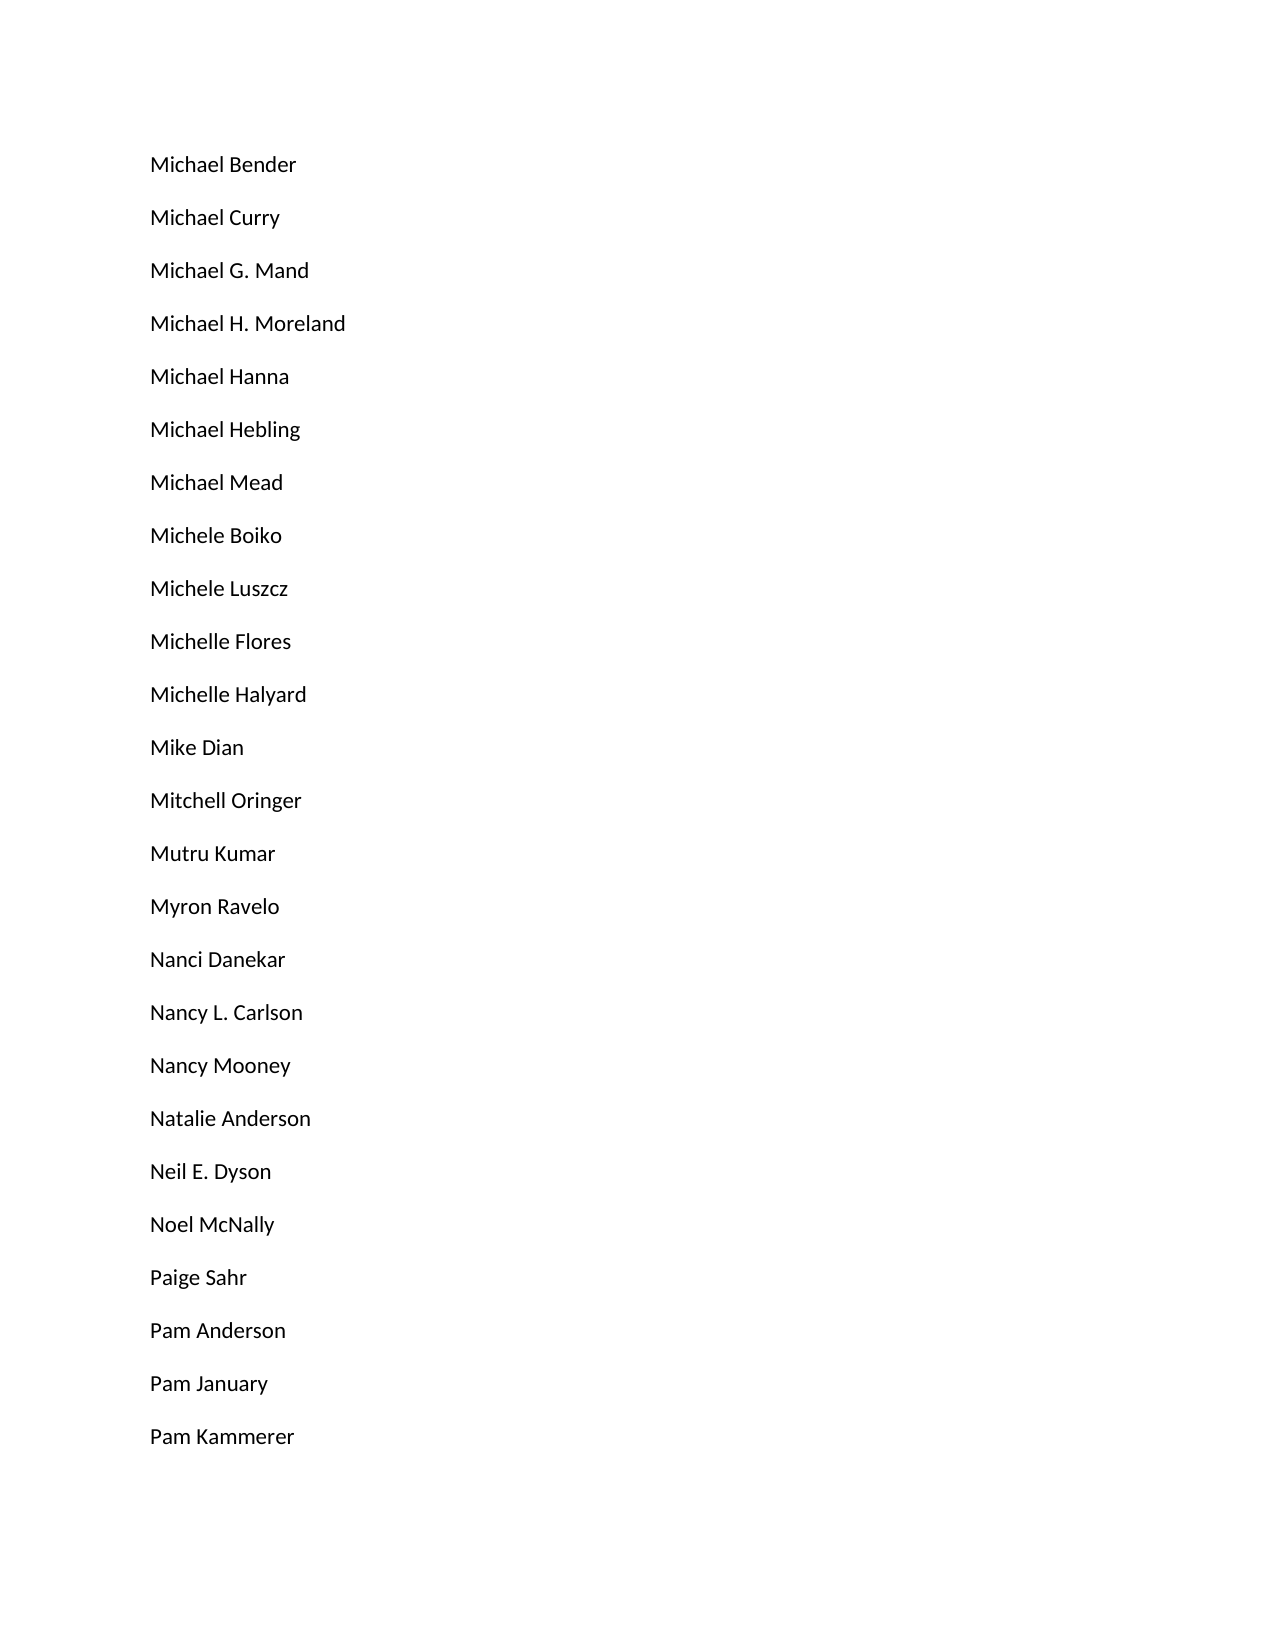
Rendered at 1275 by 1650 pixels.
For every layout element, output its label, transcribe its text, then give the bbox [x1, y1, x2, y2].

text Pam January [150, 1369, 1125, 1397]
text Pam Kammerer [150, 1422, 1125, 1451]
text Paige Sahr [150, 1263, 1125, 1291]
text Michele Luszcz [150, 574, 1125, 602]
text Michael Curry [150, 203, 1125, 231]
text Michelle Halyard [150, 680, 1125, 708]
text Michael Hanna [150, 362, 1125, 390]
text Michele Boiko [150, 521, 1125, 549]
text Natalie Anderson [150, 1104, 1125, 1132]
text Noel McNally [150, 1210, 1125, 1238]
text Mitchell Oringer [150, 786, 1125, 814]
text Michael G. Mand [150, 256, 1125, 284]
text Nancy Mooney [150, 1051, 1125, 1079]
text Neil E. Dyson [150, 1157, 1125, 1185]
text Michael Hebling [150, 415, 1125, 443]
text Michael Mead [150, 468, 1125, 496]
text Michelle Flores [150, 627, 1125, 655]
text Michael Bender [150, 150, 1125, 178]
text Myron Ravelo [150, 892, 1125, 920]
text Pam Anderson [150, 1316, 1125, 1344]
text Michael H. Moreland [150, 309, 1125, 337]
text Nanci Danekar [150, 945, 1125, 973]
text Mike Dian [150, 733, 1125, 761]
text Mutru Kumar [150, 839, 1125, 867]
text Nancy L. Carlson [150, 998, 1125, 1026]
